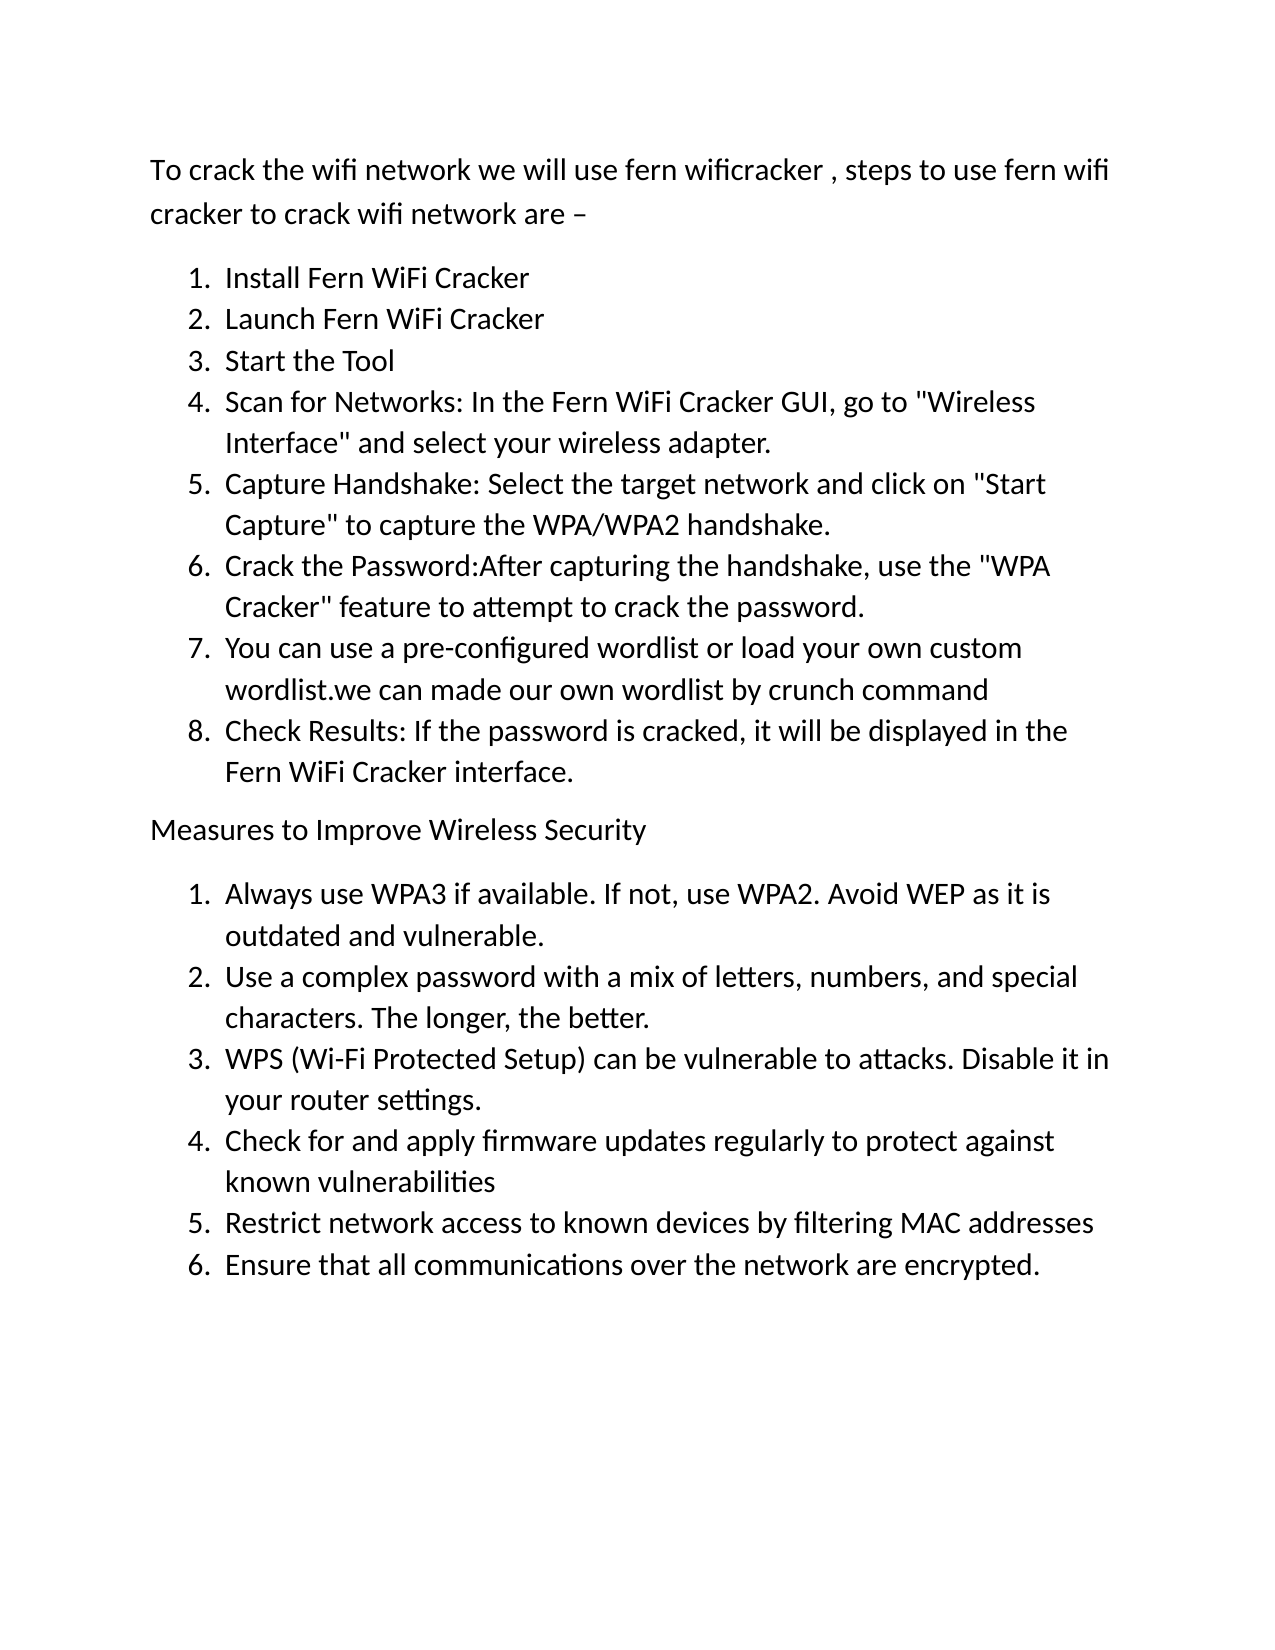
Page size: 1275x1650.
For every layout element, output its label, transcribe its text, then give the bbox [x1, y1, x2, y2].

list Check for and apply firmware updates regularly to protect against known vulnerabilities [187, 1121, 1125, 1201]
list Launch Fern WiFi Cracker [187, 299, 1125, 338]
list Start the Tool [187, 341, 1125, 379]
text Measures to Improve Wireless Security [150, 810, 1125, 848]
list Capture Handshake: Select the target network and click on "Start Capture" to capture the WPA/WPA2 handshake. [187, 464, 1125, 543]
list You can use a pre-configured wordlist or load your own custom wordlist.we can made our own wordlist by crunch command [187, 629, 1125, 708]
list Install Fern WiFi Cracker [187, 258, 1125, 296]
text To crack the wifi network we will use fern wificracker , steps to use fern wifi cracker to crack wifi network are – [150, 150, 1125, 232]
list Check Results: If the password is cracked, it will be displayed in the Fern WiFi Cracker interface. [187, 711, 1125, 790]
list WPS (Wi-Fi Protected Setup) can be vulnerable to attacks. Disable it in your router settings. [187, 1039, 1125, 1118]
list Always use WPA3 if available. If not, use WPA2. Avoid WEP as it is outdated and vulnerable. [187, 874, 1125, 954]
list Crack the Password:After capturing the handshake, use the "WPA Cracker" feature to attempt to crack the password. [187, 546, 1125, 626]
list Restrict network access to known devices by filtering MAC addresses [187, 1204, 1125, 1242]
list Use a complex password with a mix of letters, numbers, and special characters. The longer, the better. [187, 957, 1125, 1036]
list Scan for Networks: In the Fern WiFi Cracker GUI, go to "Wireless Interface" and select your wireless adapter. [187, 382, 1125, 461]
list Ensure that all communications over the network are encrypted. [187, 1245, 1125, 1283]
